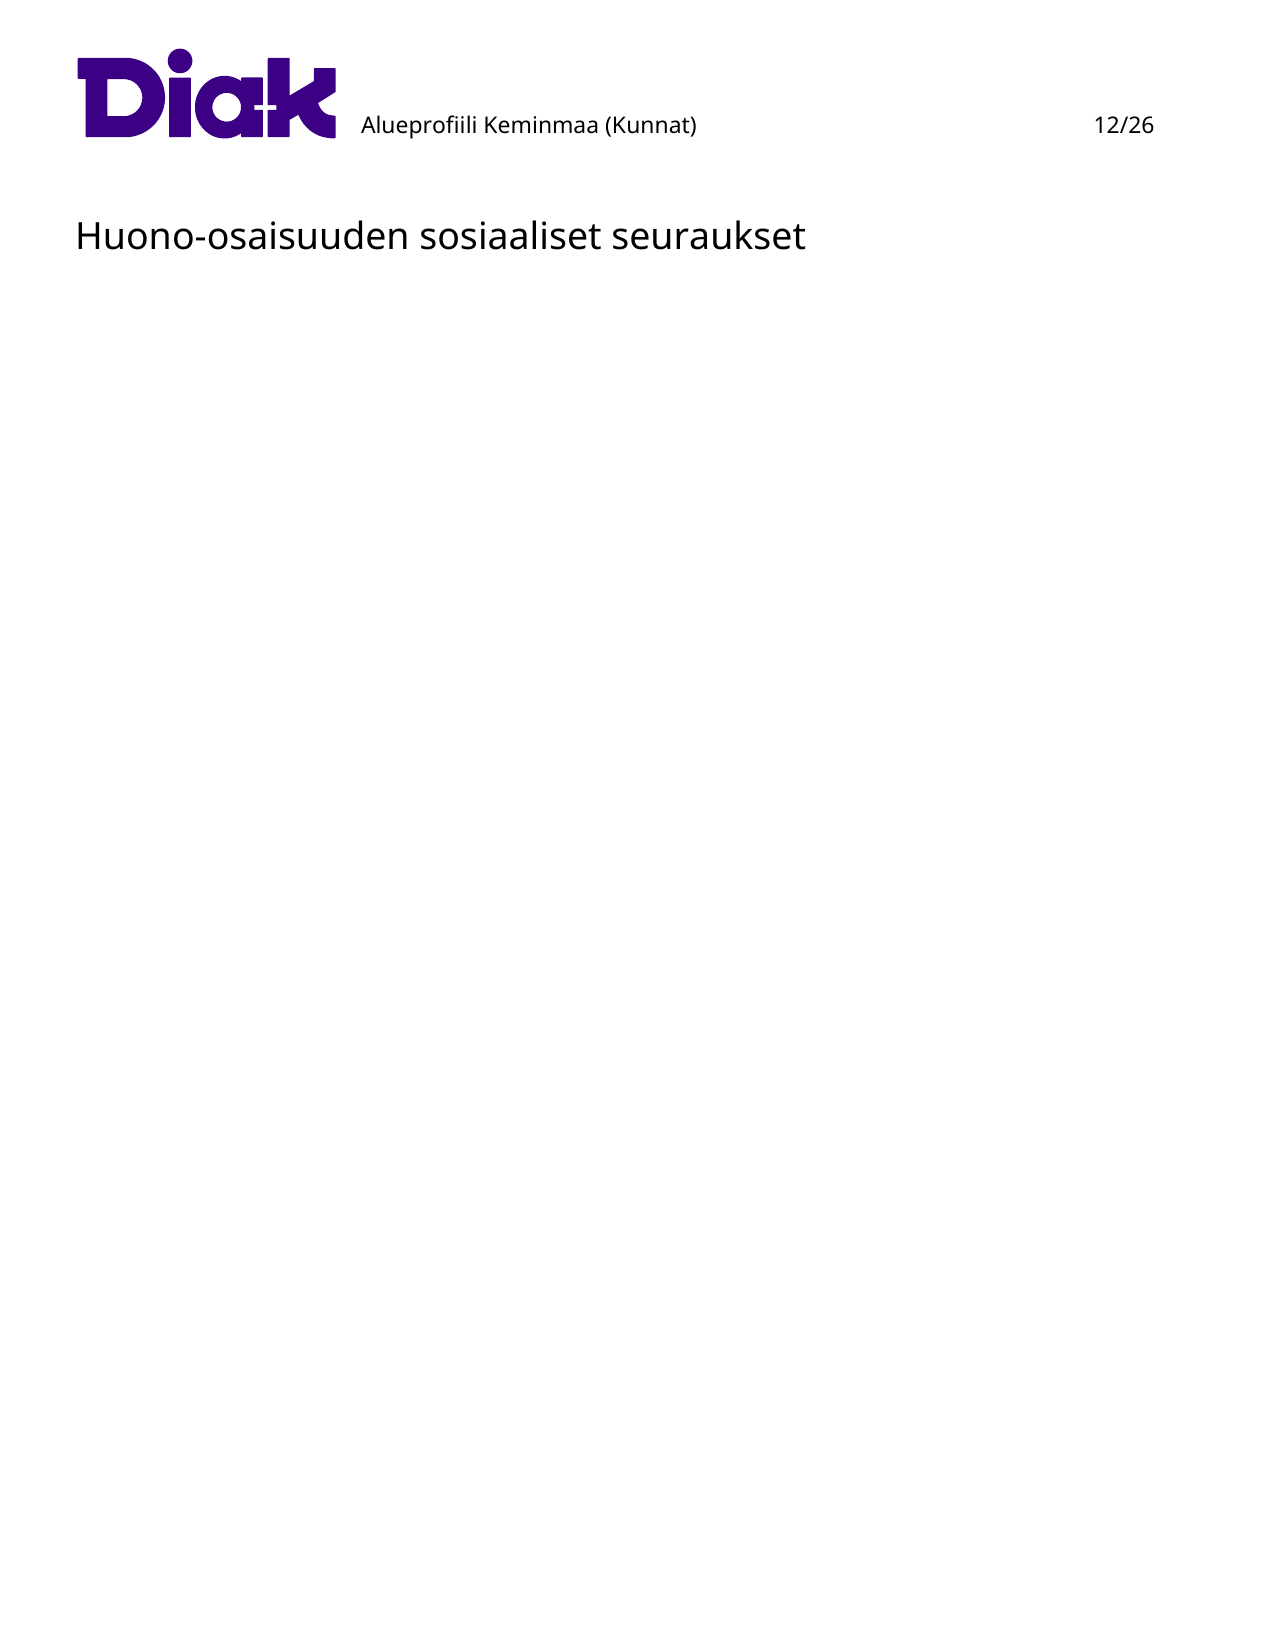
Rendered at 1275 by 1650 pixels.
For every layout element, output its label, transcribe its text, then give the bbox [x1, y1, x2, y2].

subtitle Huono-osaisuuden sosiaaliset seuraukset [75, 209, 1200, 261]
